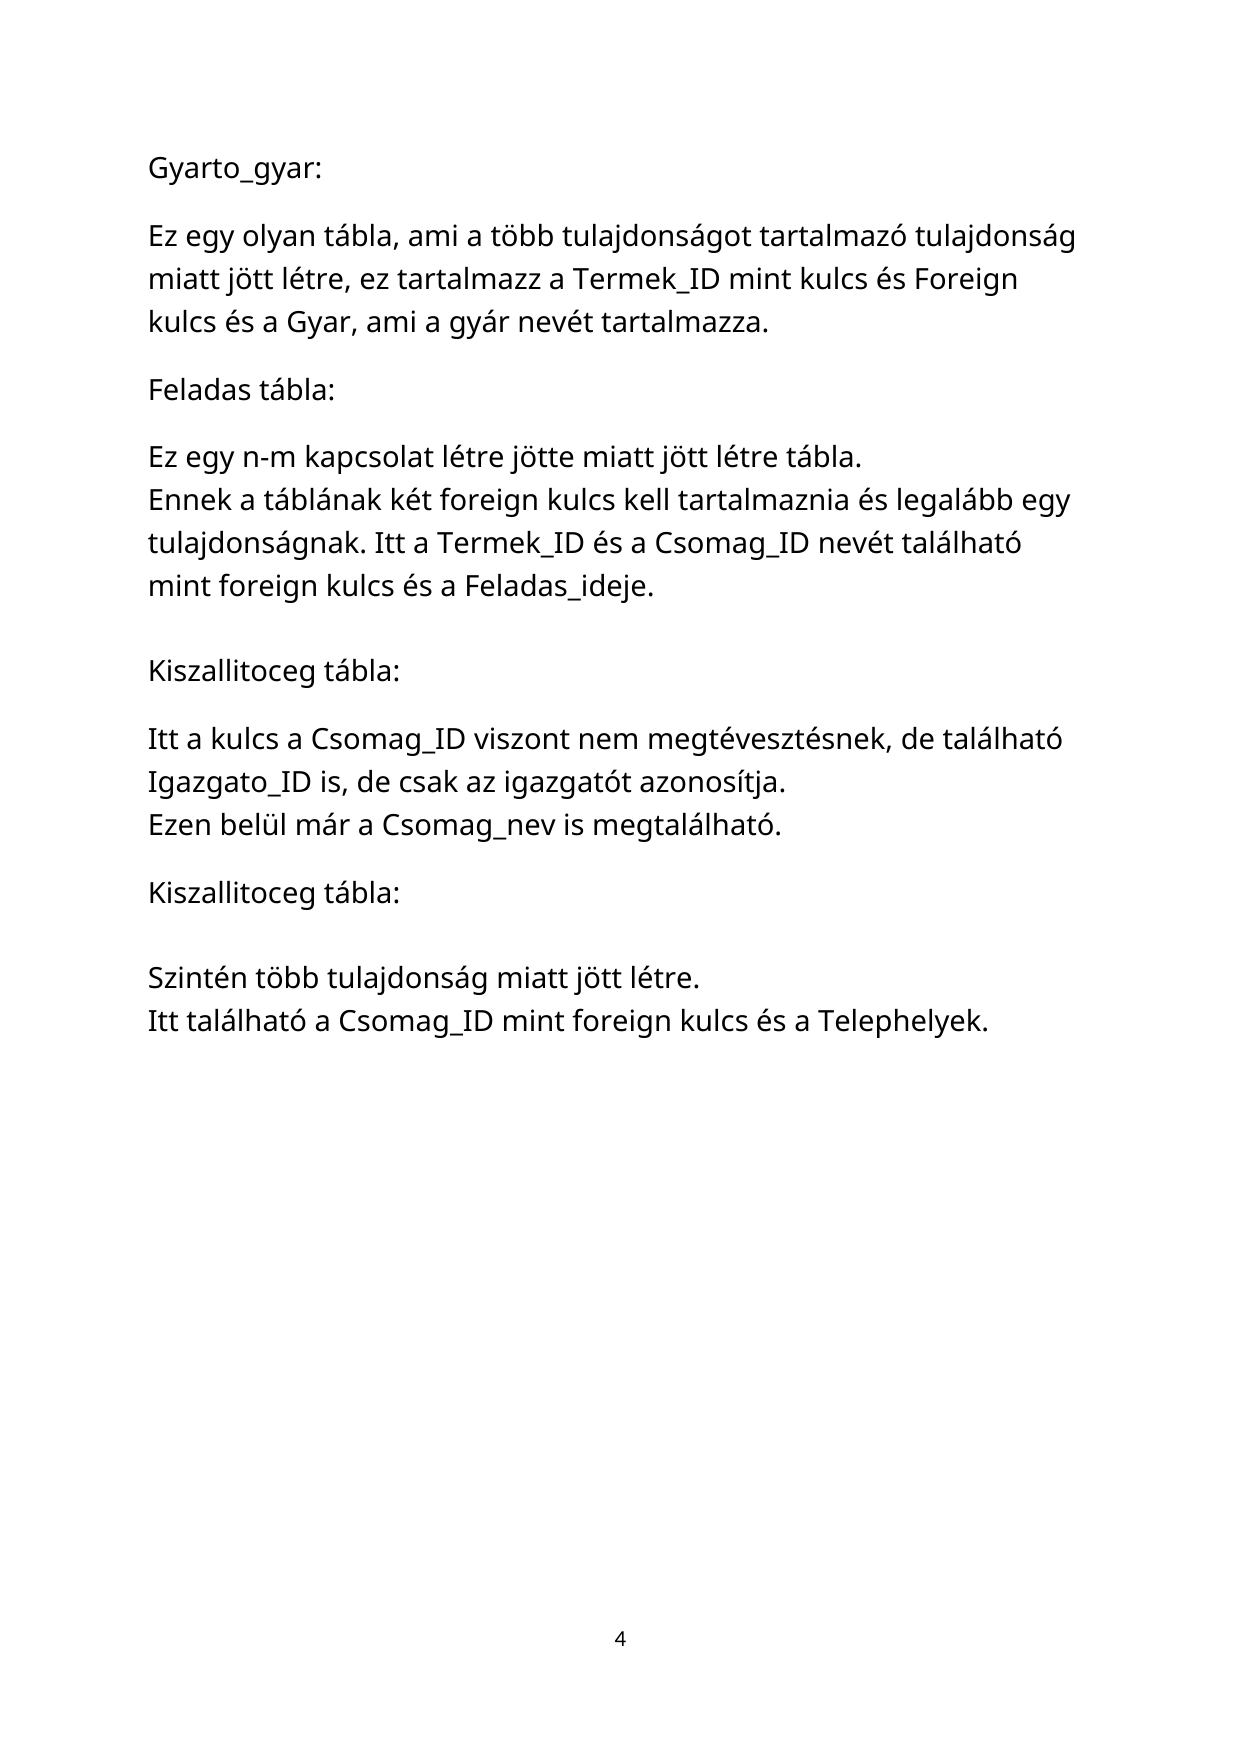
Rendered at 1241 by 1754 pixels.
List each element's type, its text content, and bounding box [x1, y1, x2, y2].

text Itt a kulcs a Csomag_ID viszont nem megtévesztésnek, de található Igazgato_ID is, de csak az igazgatót azonosítja. Ezen belül már a Csomag_nev is megtalálható. [148, 718, 1093, 844]
text Gyarto_gyar: [148, 148, 1093, 187]
text Ez egy n-m kapcsolat létre jötte miatt jött létre tábla. Ennek a táblának két foreign kulcs kell tartalmaznia és legalább egy tulajdonságnak. Itt a Termek_ID és a Csomag_ID nevét található mint foreign kulcs és a Feladas_ideje. Kiszallitoceg tábla: [148, 437, 1093, 690]
text Kiszallitoceg tábla: Szintén több tulajdonság miatt jött létre. Itt található a Csomag_ID mint foreign kulcs és a Telephelyek. [148, 872, 1093, 1113]
text Ez egy olyan tábla, ami a több tulajdonságot tartalmazó tulajdonság miatt jött létre, ez tartalmazz a Termek_ID mint kulcs és Foreign kulcs és a Gyar, ami a gyár nevét tartalmazza. [148, 215, 1093, 341]
text Feladas tábla: [148, 369, 1093, 408]
